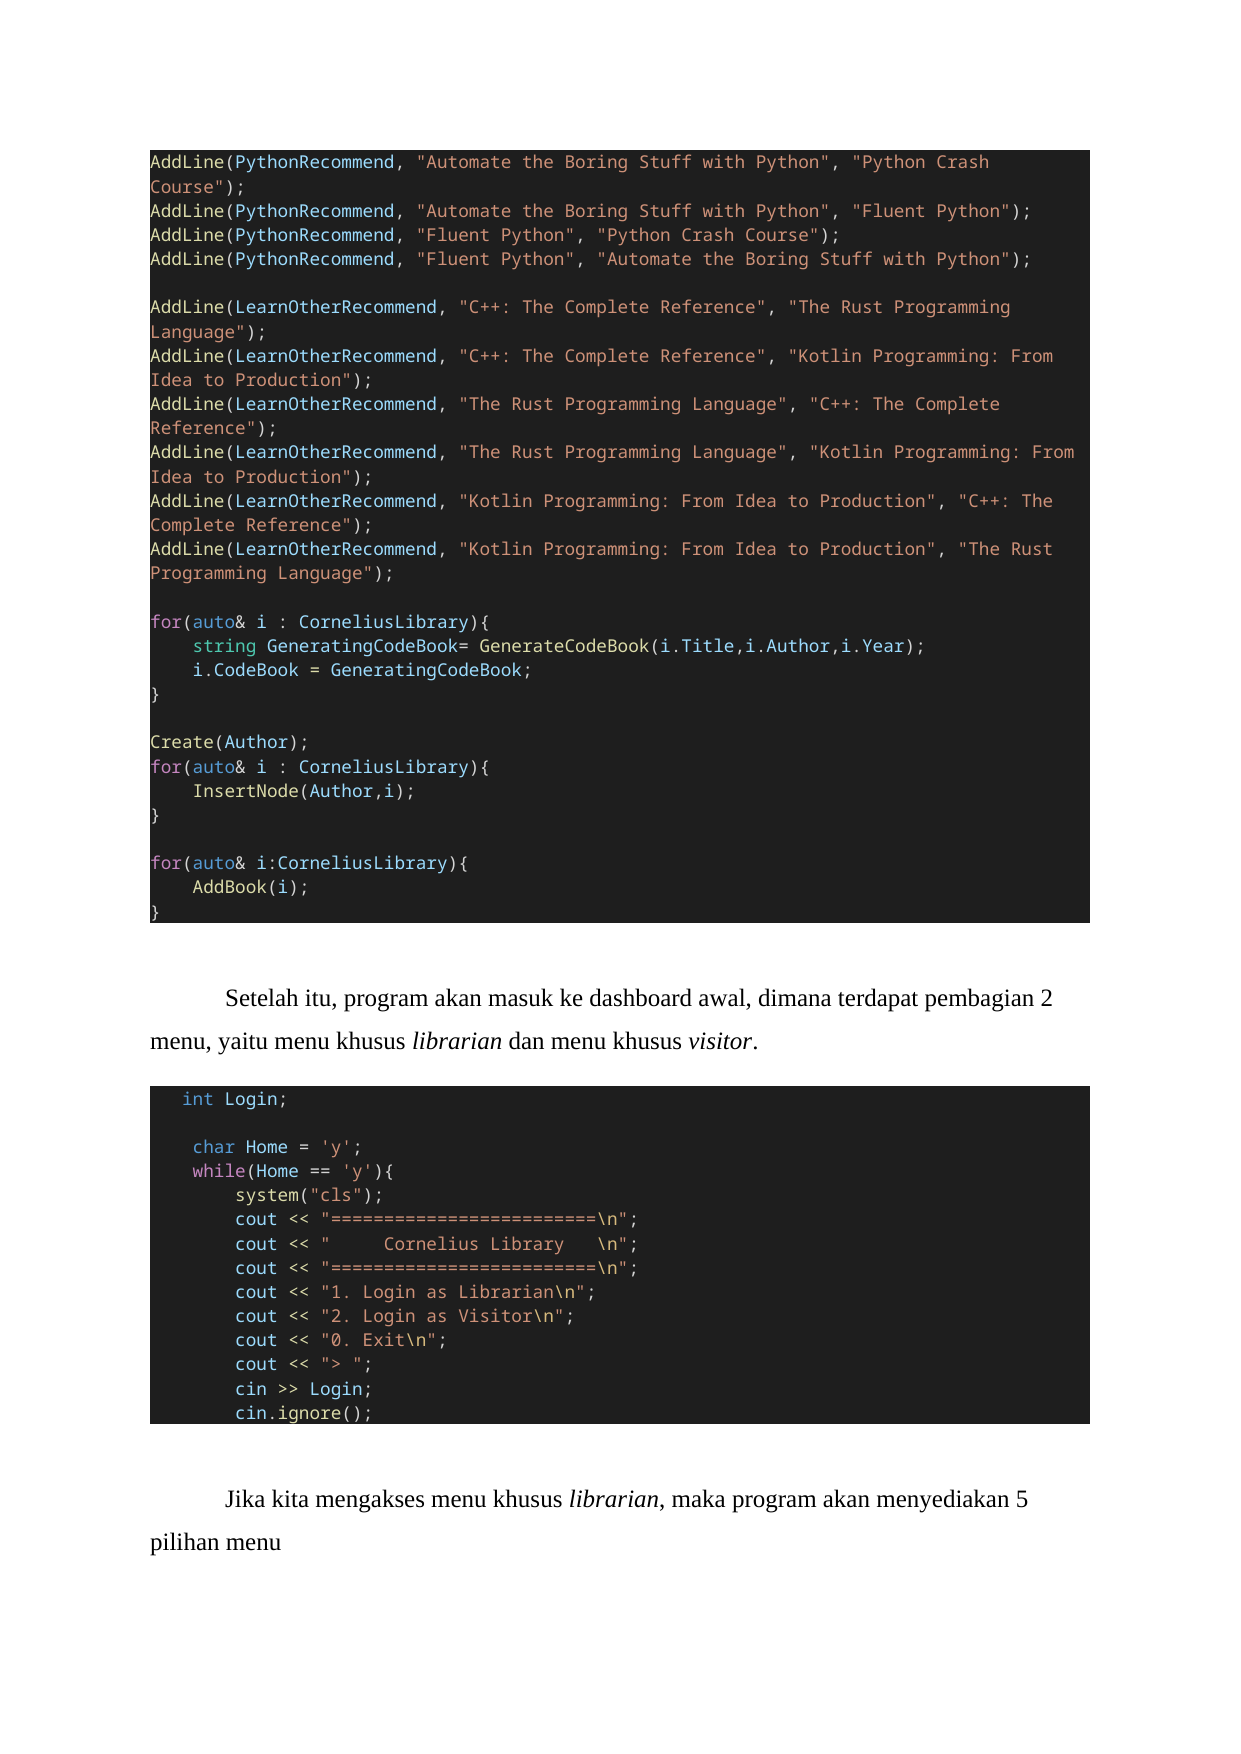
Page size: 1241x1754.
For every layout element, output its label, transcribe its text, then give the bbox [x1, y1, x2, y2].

text InsertNode(Author,i); [150, 778, 1090, 802]
text cin >> Login; [150, 1376, 1090, 1400]
text AddLine(PythonRecommend, "Fluent Python", "Automate the Boring Stuff with Python"); [150, 247, 1090, 271]
text AddLine(LearnOtherRecommend, "The Rust Programming Language", "C++: The Complete Reference"); [150, 392, 1090, 440]
text cout << "2. Login as Visitor\n"; [150, 1303, 1090, 1328]
text Setelah itu, program akan masuk ke dashboard awal, dimana terdapat pembagian 2 menu, yaitu menu khusus librarian dan menu khusus visitor. [150, 983, 1090, 1055]
text AddLine(LearnOtherRecommend, "Kotlin Programming: From Idea to Production", "The Rust Programming Language"); [150, 537, 1090, 585]
text } [150, 802, 1090, 827]
text Jika kita mengakses menu khusus librarian, maka program akan menyediakan 5 pilihan menu [150, 1484, 1090, 1556]
text cout << " Cornelius Library \n"; [150, 1231, 1090, 1255]
text } [150, 899, 1090, 923]
text for(auto& i : CorneliusLibrary){ [150, 754, 1090, 778]
text cout << "=========================\n"; [150, 1207, 1090, 1231]
text AddLine(LearnOtherRecommend, "Kotlin Programming: From Idea to Production", "C++: The Complete Reference"); [150, 488, 1090, 537]
text AddLine(PythonRecommend, "Fluent Python", "Python Crash Course"); [150, 222, 1090, 247]
text string GeneratingCodeBook= GenerateCodeBook(i.Title,i.Author,i.Year); [150, 633, 1090, 657]
text cout << "1. Login as Librarian\n"; [150, 1279, 1090, 1303]
text char Home = 'y'; [150, 1134, 1090, 1158]
text } [150, 682, 1090, 706]
text AddLine(PythonRecommend, "Automate the Boring Stuff with Python", "Python Crash Course"); [150, 150, 1090, 198]
text int Login; [150, 1086, 1090, 1110]
text i.CodeBook = GeneratingCodeBook; [150, 657, 1090, 682]
text AddLine(LearnOtherRecommend, "C++: The Complete Reference", "The Rust Programming Language"); [150, 295, 1090, 343]
text cin.ignore(); [150, 1400, 1090, 1424]
text cout << "=========================\n"; [150, 1255, 1090, 1279]
text system("cls"); [150, 1183, 1090, 1207]
text AddLine(LearnOtherRecommend, "C++: The Complete Reference", "Kotlin Programming: From Idea to Production"); [150, 343, 1090, 392]
text AddLine(LearnOtherRecommend, "The Rust Programming Language", "Kotlin Programming: From Idea to Production"); [150, 440, 1090, 488]
text AddLine(PythonRecommend, "Automate the Boring Stuff with Python", "Fluent Python"); [150, 198, 1090, 222]
text cout << "0. Exit\n"; [150, 1328, 1090, 1352]
text cout << "> "; [150, 1352, 1090, 1376]
text for(auto& i : CorneliusLibrary){ [150, 609, 1090, 633]
text Create(Author); [150, 730, 1090, 754]
text for(auto& i:CorneliusLibrary){ [150, 851, 1090, 875]
text while(Home == 'y'){ [150, 1158, 1090, 1183]
text AddBook(i); [150, 875, 1090, 899]
